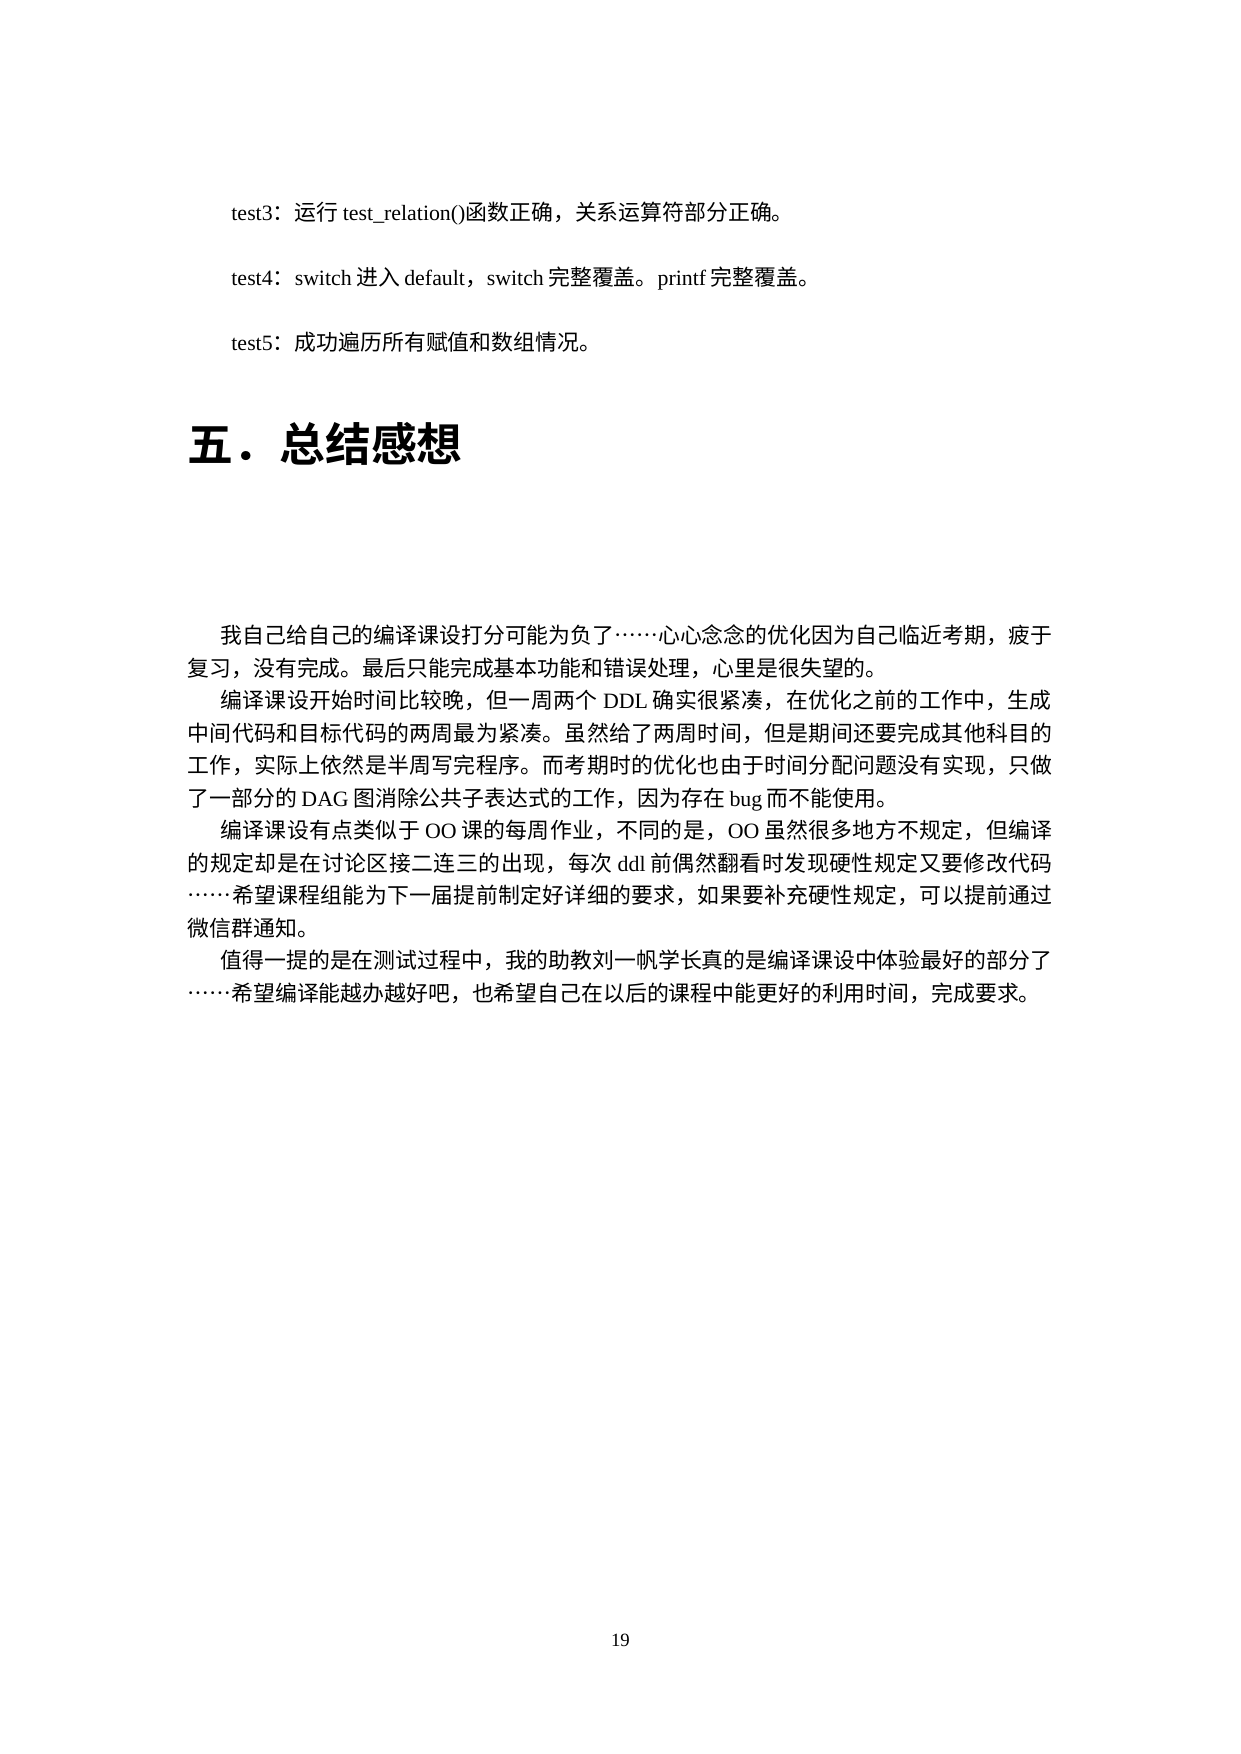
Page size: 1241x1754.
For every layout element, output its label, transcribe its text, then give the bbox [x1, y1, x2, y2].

text 编译课设开始时间比较晚，但一周两个DDL确实很紧凑，在优化之前的工作中，生成中间代码和目标代码的两周最为紧凑。虽然给了两周时间，但是期间还要完成其他科目的工作，实际上依然是半周写完程序。而考期时的优化也由于时间分配问题没有实现，只做了一部分的DAG图消除公共子表达式的工作，因为存在bug而不能使用。 [187, 683, 1053, 813]
text test4：switch进入default，switch完整覆盖。printf完整覆盖。 [187, 259, 1053, 292]
text 值得一提的是在测试过程中，我的助教刘一帆学长真的是编译课设中体验最好的部分了……希望编译能越办越好吧，也希望自己在以后的课程中能更好的利用时间，完成要求。 [187, 943, 1053, 1008]
text test3：运行test_relation()函数正确，关系运算符部分正确。 [187, 194, 1053, 227]
text 我自己给自己的编译课设打分可能为负了……心心念念的优化因为自己临近考期，疲于复习，没有完成。最后只能完成基本功能和错误处理，心里是很失望的。 [187, 618, 1053, 683]
text test5：成功遍历所有赋值和数组情况。 [187, 324, 1053, 357]
subtitle 五．总结感想 [187, 392, 1053, 490]
text 编译课设有点类似于OO课的每周作业，不同的是，OO虽然很多地方不规定，但编译的规定却是在讨论区接二连三的出现，每次ddl前偶然翻看时发现硬性规定又要修改代码……希望课程组能为下一届提前制定好详细的要求，如果要补充硬性规定，可以提前通过微信群通知。 [187, 813, 1053, 943]
